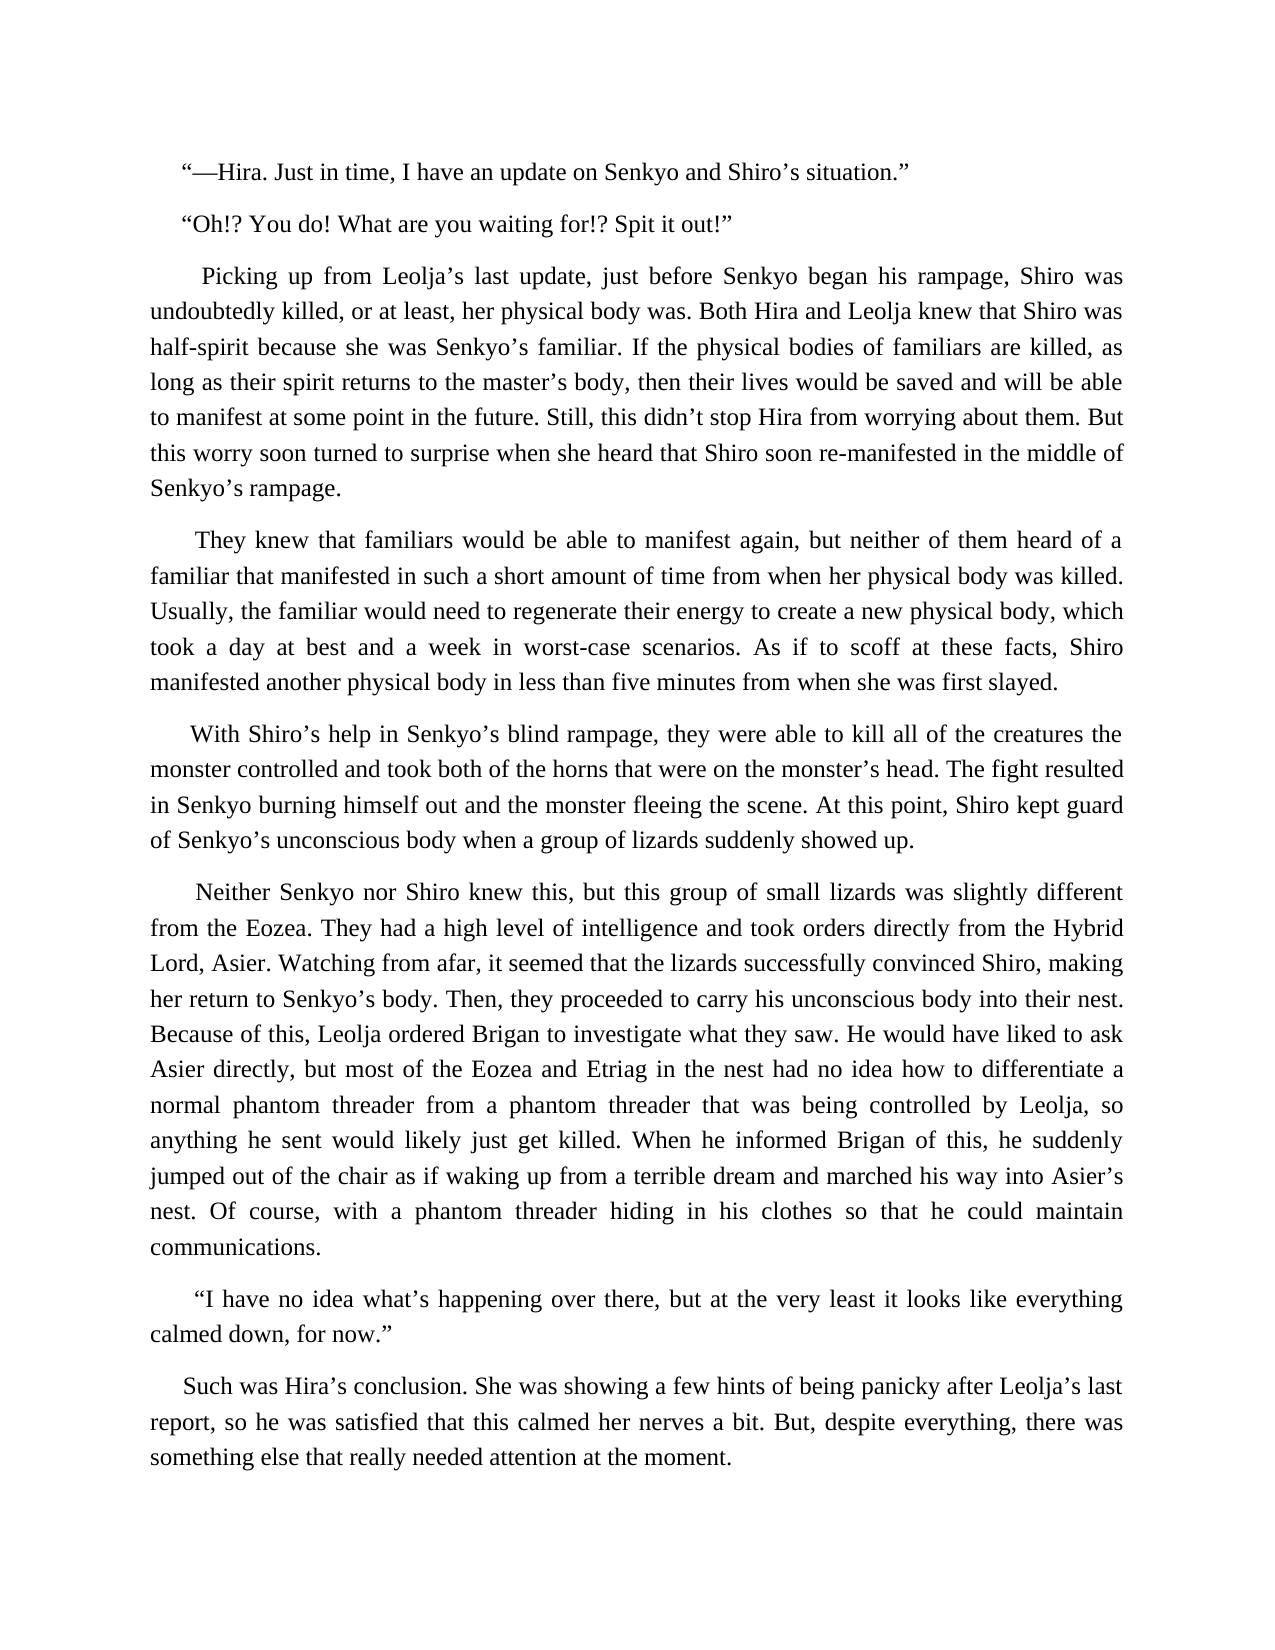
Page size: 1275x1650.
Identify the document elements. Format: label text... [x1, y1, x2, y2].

text Such was Hira’s conclusion. She was showing a few hints of being panicky after Leolja’s last report, so he was satisfied that this calmed her nerves a bit. But, despite everything, there was something else that really needed attention at the moment. [150, 1364, 1125, 1471]
text “Oh!? You do! What are you waiting for!? Spit it out!” [150, 202, 1125, 237]
text Picking up from Leolja’s last update, just before Senkyo began his rampage, Shiro was undoubtedly killed, or at least, her physical body was. Both Hira and Leolja knew that Shiro was half-spirit because she was Senkyo’s familiar. If the physical bodies of familiars are killed, as long as their spirit returns to the master’s body, then their lives would be saved and will be able to manifest at some point in the future. Still, this didn’t stop Hira from worrying about them. But this worry soon turned to surprise when she heard that Shiro soon re-manifested in the middle of Senkyo’s rampage. [150, 254, 1125, 502]
text “—Hira. Just in time, I have an update on Senkyo and Shiro’s situation.” [150, 150, 1125, 185]
text Neither Senkyo nor Shiro knew this, but this group of small lizards was slightly different from the Eozea. They had a high level of intelligence and took orders directly from the Hybrid Lord, Asier. Watching from afar, it seemed that the lizards successfully convinced Shiro, making her return to Senkyo’s body. Then, they proceeded to carry his unconscious body into their nest. Because of this, Leolja ordered Brigan to investigate what they saw. He would have liked to ask Asier directly, but most of the Eozea and Etriag in the nest had no idea how to differentiate a normal phantom threader from a phantom threader that was being controlled by Leolja, so anything he sent would likely just get killed. When he informed Brigan of this, he suddenly jumped out of the chair as if waking up from a terrible dream and marched his way into Asier’s nest. Of course, with a phantom threader hiding in his clothes so that he could maintain communications. [150, 871, 1125, 1260]
text With Shiro’s help in Senkyo’s blind rampage, they were able to kill all of the creatures the monster controlled and took both of the horns that were on the monster’s head. The fight resulted in Senkyo burning himself out and the monster fleeing the scene. At this point, Shiro kept guard of Senkyo’s unconscious body when a group of lizards suddenly showed up. [150, 712, 1125, 854]
text “I have no idea what’s happening over there, but at the very least it looks like everything calmed down, for now.” [150, 1277, 1125, 1348]
text They knew that familiars would be able to manifest again, but neither of them heard of a familiar that manifested in such a short amount of time from when her physical body was killed. Usually, the familiar would need to regenerate their energy to create a new physical body, which took a day at best and a week in worst-case scenarios. As if to scoff at these facts, Shiro manifested another physical body in less than five minutes from when she was first slayed. [150, 519, 1125, 696]
